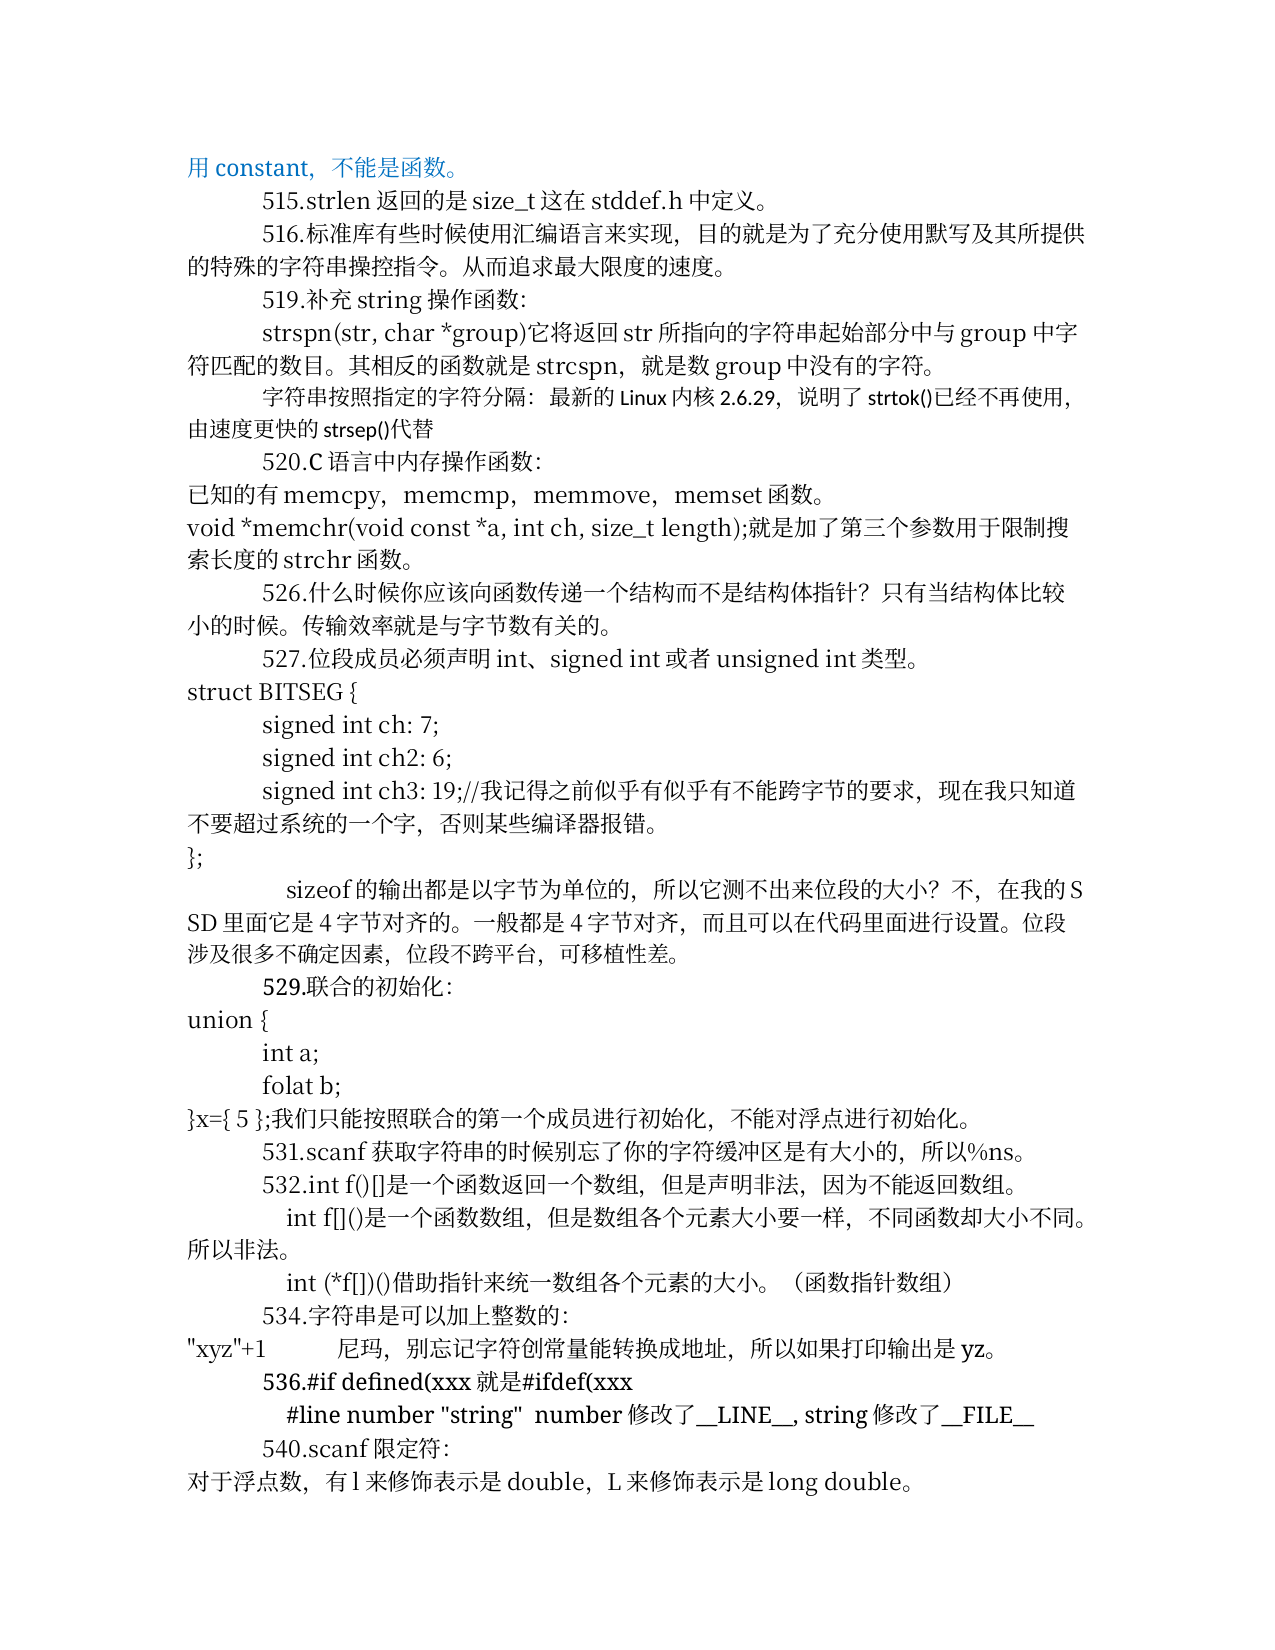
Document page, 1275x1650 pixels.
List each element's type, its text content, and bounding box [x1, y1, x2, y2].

text signed int ch2: 6; [187, 740, 1087, 773]
text 520.C语言中内存操作函数： [187, 443, 1087, 477]
text folat b; [187, 1068, 1087, 1101]
text 531.scanf获取字符串的时候别忘了你的字符缓冲区是有大小的，所以%ns。 [187, 1134, 1087, 1167]
text 516.标准库有些时候使用汇编语言来实现，目的就是为了充分使用默写及其所提供的特殊的字符串操控指令。从而追求最大限度的速度。 [187, 216, 1087, 282]
text 536.#if defined(xxx就是#ifdef(xxx [187, 1364, 1087, 1397]
text 字符串按照指定的字符分隔：最新的Linux内核2.6.29，说明了strtok()已经不再使用，由速度更快的strsep()代替 [187, 381, 1087, 443]
text "xyz"+1 尼玛，别忘记字符创常量能转换成地址，所以如果打印输出是yz。 [187, 1331, 1087, 1364]
text 已知的有memcpy，memcmp，memmove，memset函数。 [187, 477, 1087, 509]
text void *memchr(void const *a, int ch, size_t length);就是加了第三个参数用于限制搜索长度的strchr函数。 [187, 509, 1087, 575]
text int f[]()是一个函数数组，但是数组各个元素大小要一样，不同函数却大小不同。所以非法。 [187, 1199, 1087, 1265]
text 515.strlen返回的是size_t这在stddef.h中定义。 [187, 183, 1087, 216]
text signed int ch3: 19;//我记得之前似乎有似乎有不能跨字节的要求，现在我只知道不要超过系统的一个字，否则某些编译器报错。 [187, 773, 1087, 839]
text 534.字符串是可以加上整数的： [187, 1298, 1087, 1331]
text }; [187, 839, 1087, 872]
text 532.int f()[]是一个函数返回一个数组，但是声明非法，因为不能返回数组。 [187, 1167, 1087, 1199]
text 540.scanf限定符： [187, 1431, 1087, 1463]
text 519.补充string操作函数： [187, 282, 1087, 315]
text 对于浮点数，有l来修饰表示是double，L来修饰表示是long double。 [187, 1463, 1087, 1496]
text 511.全局变量只能被constant初始化么，因为它的建立太早了，初始化的话只能用constant，不能是函数。 [187, 150, 1087, 183]
text strspn(str, char *group)它将返回str所指向的字符串起始部分中与group中字符匹配的数目。其相反的函数就是strcspn，就是数group中没有的字符。 [187, 315, 1087, 381]
text 527.位段成员必须声明int、signed int或者unsigned int类型。 [187, 641, 1087, 674]
text union { [187, 1002, 1087, 1035]
text 529.联合的初始化： [187, 969, 1087, 1002]
text signed int ch: 7; [187, 707, 1087, 740]
text 526.什么时候你应该向函数传递一个结构而不是结构体指针？只有当结构体比较小的时候。传输效率就是与字节数有关的。 [187, 575, 1087, 641]
text struct BITSEG { [187, 674, 1087, 707]
text int a; [187, 1035, 1087, 1068]
text }x={ 5 };我们只能按照联合的第一个成员进行初始化，不能对浮点进行初始化。 [187, 1101, 1087, 1134]
text sizeof的输出都是以字节为单位的，所以它测不出来位段的大小？不，在我的SSD里面它是4字节对齐的。一般都是4字节对齐，而且可以在代码里面进行设置。位段涉及很多不确定因素，位段不跨平台，可移植性差。 [187, 872, 1087, 969]
text int (*f[])()借助指针来统一数组各个元素的大小。（函数指针数组） [187, 1265, 1087, 1298]
text #line number "string" number修改了__LINE__, string修改了__FILE__ [187, 1397, 1087, 1431]
